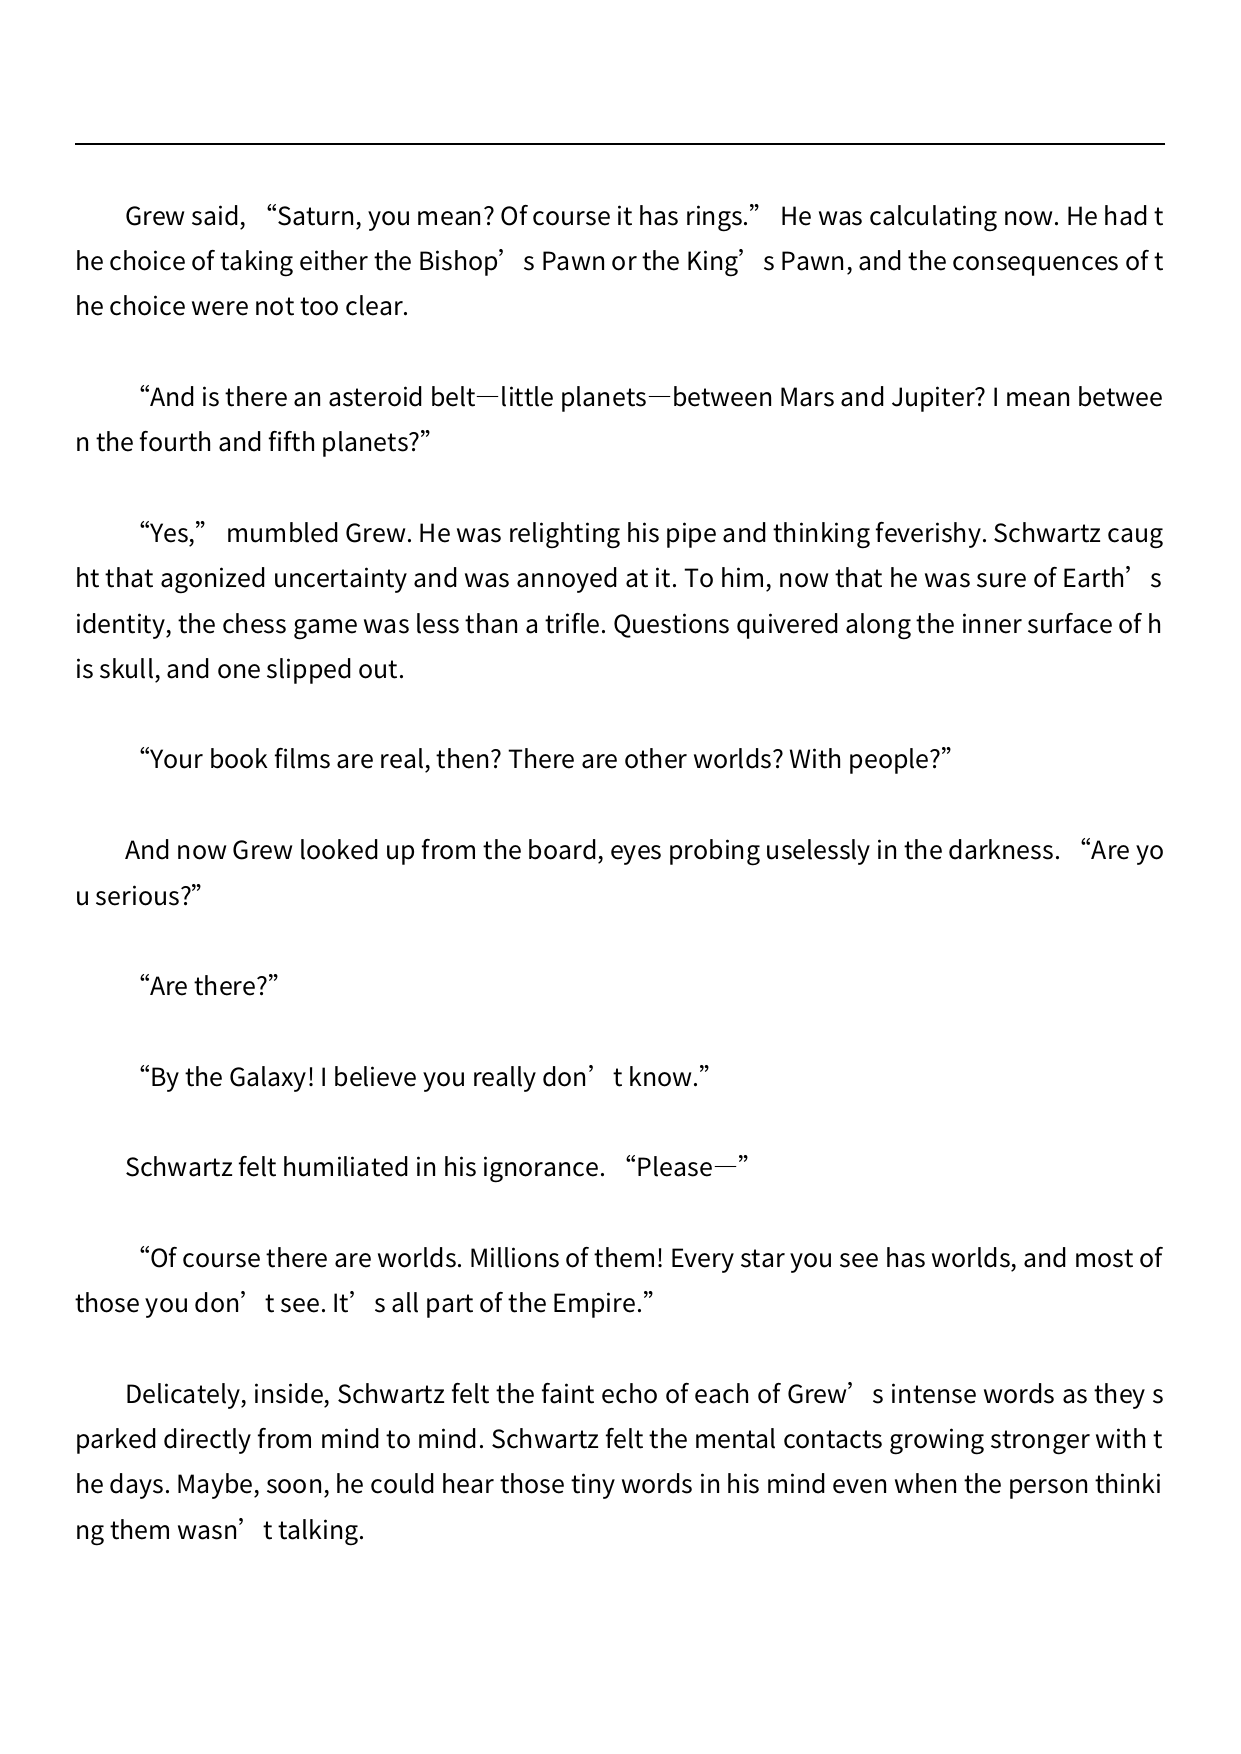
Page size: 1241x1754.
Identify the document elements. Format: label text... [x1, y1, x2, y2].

text Schwartz felt humiliated in his ignorance. “Please—” [75, 1143, 1165, 1189]
text And now Grew looked up from the board, eyes probing uselessly in the darkness. “Are you serious?” [75, 826, 1165, 917]
text Delicately, inside, Schwartz felt the faint echo of each of Grew’s intense words as they sparked directly from mind to mind. Schwartz felt the mental contacts growing stronger with the days. Maybe, soon, he could hear those tiny words in his mind even when the person thinking them wasn’t talking. [75, 1370, 1165, 1551]
text “By the Galaxy! I believe you really don’t know.” [75, 1053, 1165, 1098]
text “And is there an asteroid belt—little planets—between Mars and Jupiter? I mean between the fourth and fifth planets?” [75, 373, 1165, 464]
text Grew said, “Saturn, you mean? Of course it has rings.” He was calculating now. He had the choice of taking either the Bishop’s Pawn or the King’s Pawn, and the consequences of the choice were not too clear. [75, 192, 1165, 328]
text “Of course there are worlds. Millions of them! Every star you see has worlds, and most of those you don’t see. It’s all part of the Empire.” [75, 1234, 1165, 1324]
text “Are there?” [75, 962, 1165, 1007]
text “Yes,” mumbled Grew. He was relighting his pipe and thinking feverishy. Schwartz caught that agonized uncertainty and was annoyed at it. To him, now that he was sure of Earth’s identity, the chess game was less than a trifle. Questions quivered along the inner surface of his skull, and one slipped out. [75, 509, 1165, 690]
text “Your book films are real, then? There are other worlds? With people?” [75, 736, 1165, 781]
